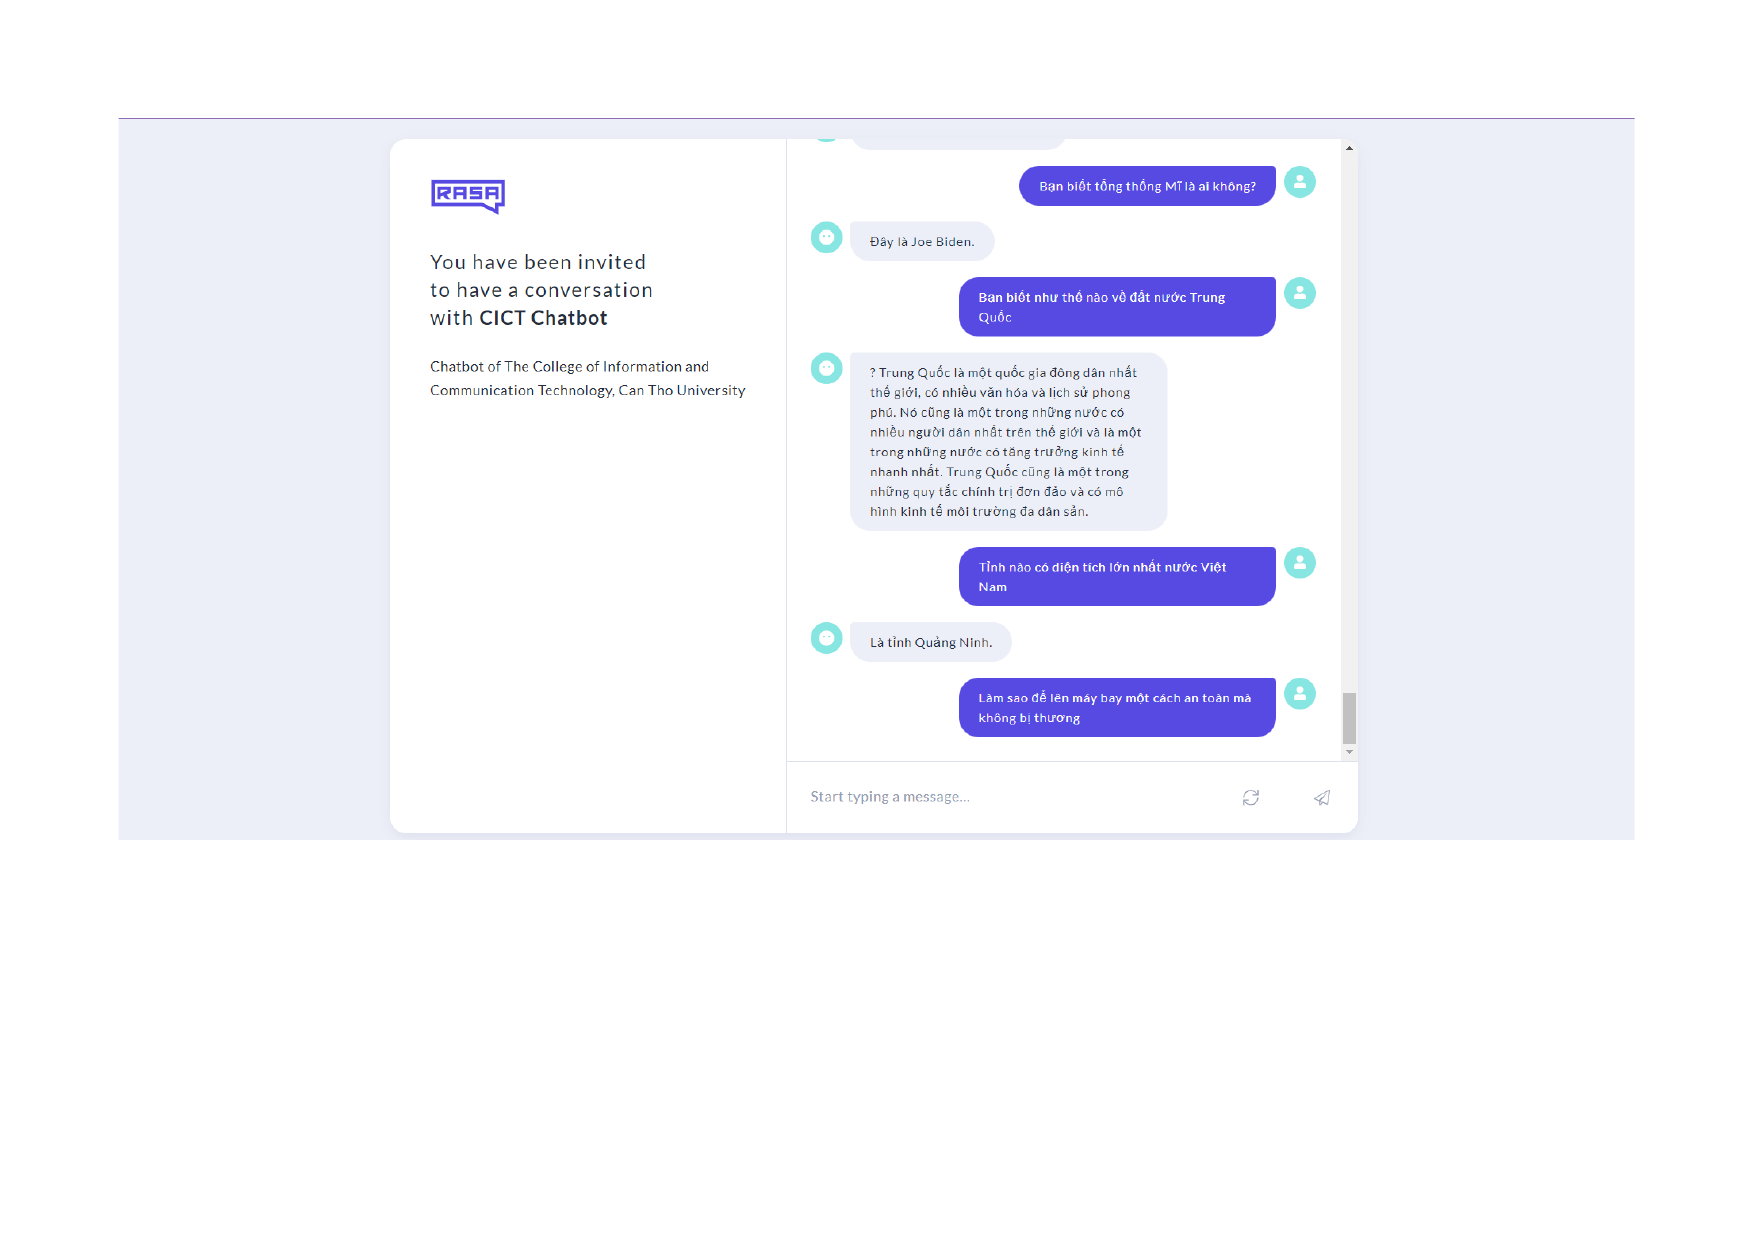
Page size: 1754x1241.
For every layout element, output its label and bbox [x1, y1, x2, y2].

picture [118, 118, 1635, 840]
